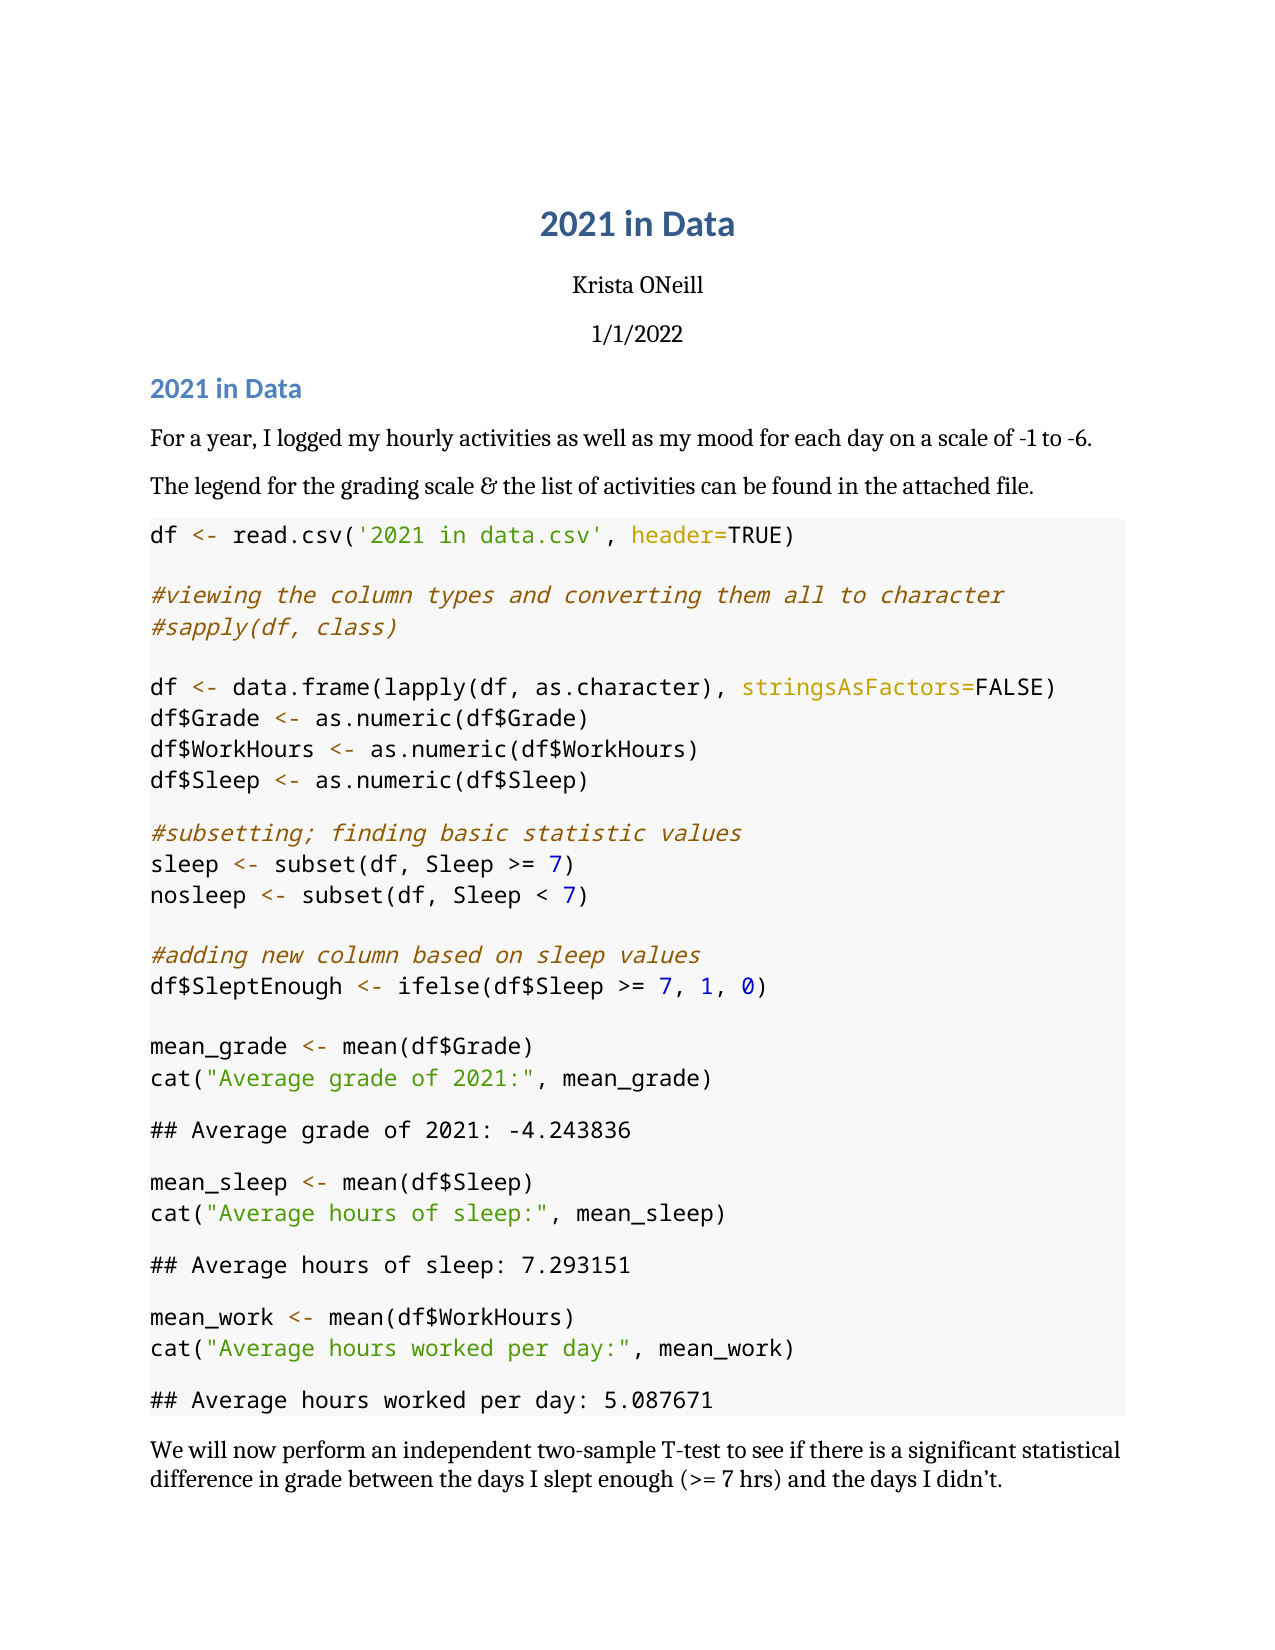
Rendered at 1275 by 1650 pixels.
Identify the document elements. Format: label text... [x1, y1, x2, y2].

text #subsetting; finding basic statistic values sleep <- subset(df, Sleep >= 7) nosleep <- subset(df, Sleep < 7) #adding new column based on sleep values df$SleptEnough <- ifelse(df$Sleep >= 7, 1, 0) mean_grade <- mean(df$Grade) cat("Average grade of 2021:", mean_grade) [150, 816, 1125, 1093]
text mean_sleep <- mean(df$Sleep) cat("Average hours of sleep:", mean_sleep) [535, 1166, 1125, 1228]
text mean_work <- mean(df$WorkHours) cat("Average hours worked per day:", mean_work) [576, 1301, 1125, 1363]
subtitle 2021 in Data [150, 370, 1125, 406]
text ## Average hours of sleep: 7.293151 [150, 1249, 1125, 1280]
text 1/1/2022 [150, 320, 1125, 349]
text The legend for the grading scale & the list of activities can be found in the attached file. [150, 472, 1125, 501]
text ## Average hours worked per day: 5.087671 [150, 1384, 1125, 1416]
text We will now perform an independent two-sample T-test to see if there is a significant statistical difference in grade between the days I slept enough (>= 7 hrs) and the days I didn’t. [150, 1436, 1125, 1494]
text ## Average grade of 2021: -4.243836 [150, 1113, 1125, 1145]
text For a year, I logged my hourly activities as well as my mood for each day on a scale of -1 to -6. [150, 424, 1125, 453]
text df <- read.csv('2021 in data.csv', header=TRUE) #viewing the column types and converting them all to character #sapply(df, class) df <- data.frame(lapply(df, as.character), stringsAsFactors=FALSE) df$Grade <- as.numeric(df$Grade) df$WorkHours <- as.numeric(df$WorkHours) df$Sleep <- as.numeric(df$Sleep) [150, 519, 1125, 796]
title 2021 in Data [150, 200, 1125, 246]
text Krista ONeill [150, 271, 1125, 299]
